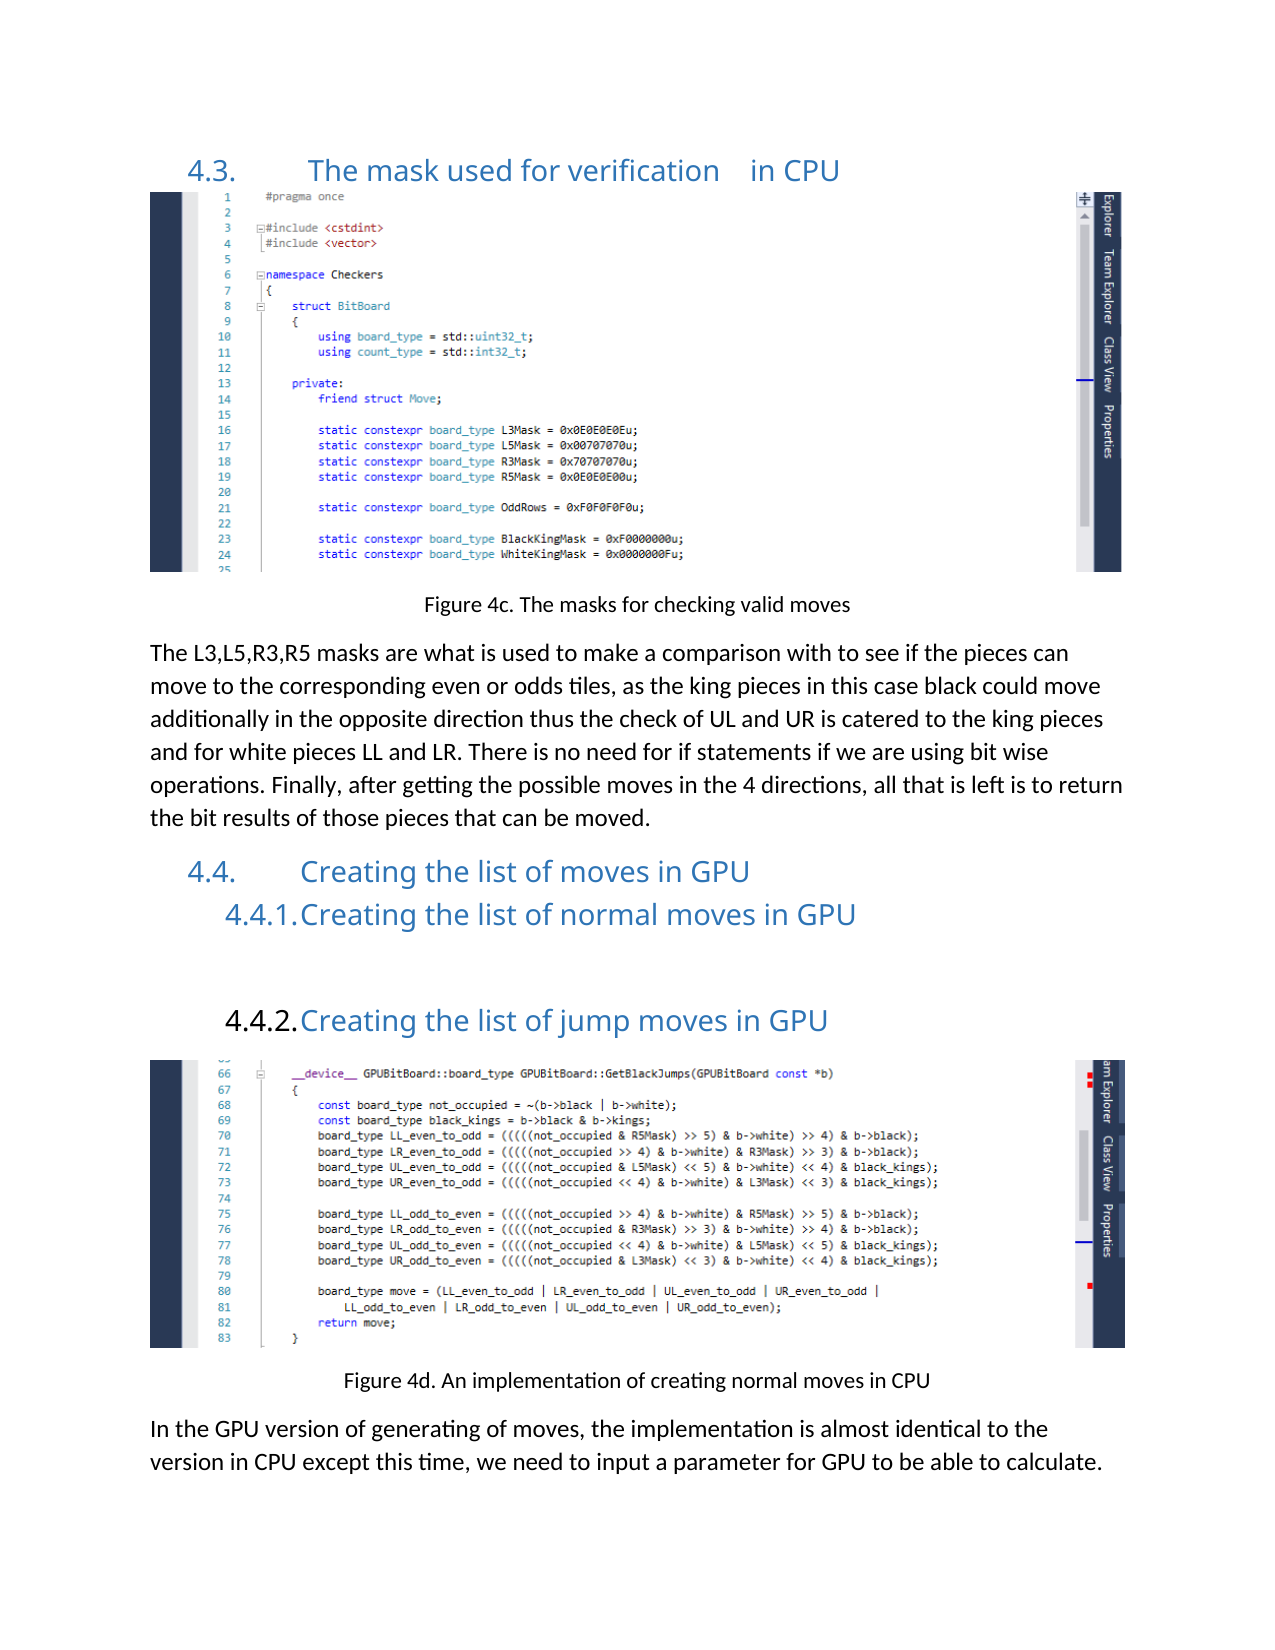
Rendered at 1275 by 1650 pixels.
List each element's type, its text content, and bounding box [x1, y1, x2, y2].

text Figure 4c. The masks for checking valid moves [150, 590, 1125, 618]
subtitle Creating the list of moves in GPU [187, 851, 1125, 891]
text Figure 4d. An implementation of creating normal moves in CPU [150, 1367, 1125, 1395]
text The L3,L5,R3,R5 masks are what is used to make a comparison with to see if the pieces can move to the corresponding even or odds tiles, as the king pieces in this case black could move additionally in the opposite direction thus the check of UL and UR is catered to the king pieces and for white pieces LL and LR. There is no need for if statements if we are using bit wise operations. Finally, after getting the possible moves in the 4 directions, all that is left is to return the bit results of those pieces that can be moved. [150, 637, 1125, 832]
list Creating the list of normal moves in GPU [225, 894, 1125, 934]
list Creating the list of jump moves in GPU [225, 1001, 1125, 1040]
text In the GPU version of generating of moves, the implementation is almost identical to the version in CPU except this time, we need to input a parameter for GPU to be able to calculate. [150, 1413, 1125, 1477]
subtitle The mask used for verification in CPU [187, 150, 1125, 190]
